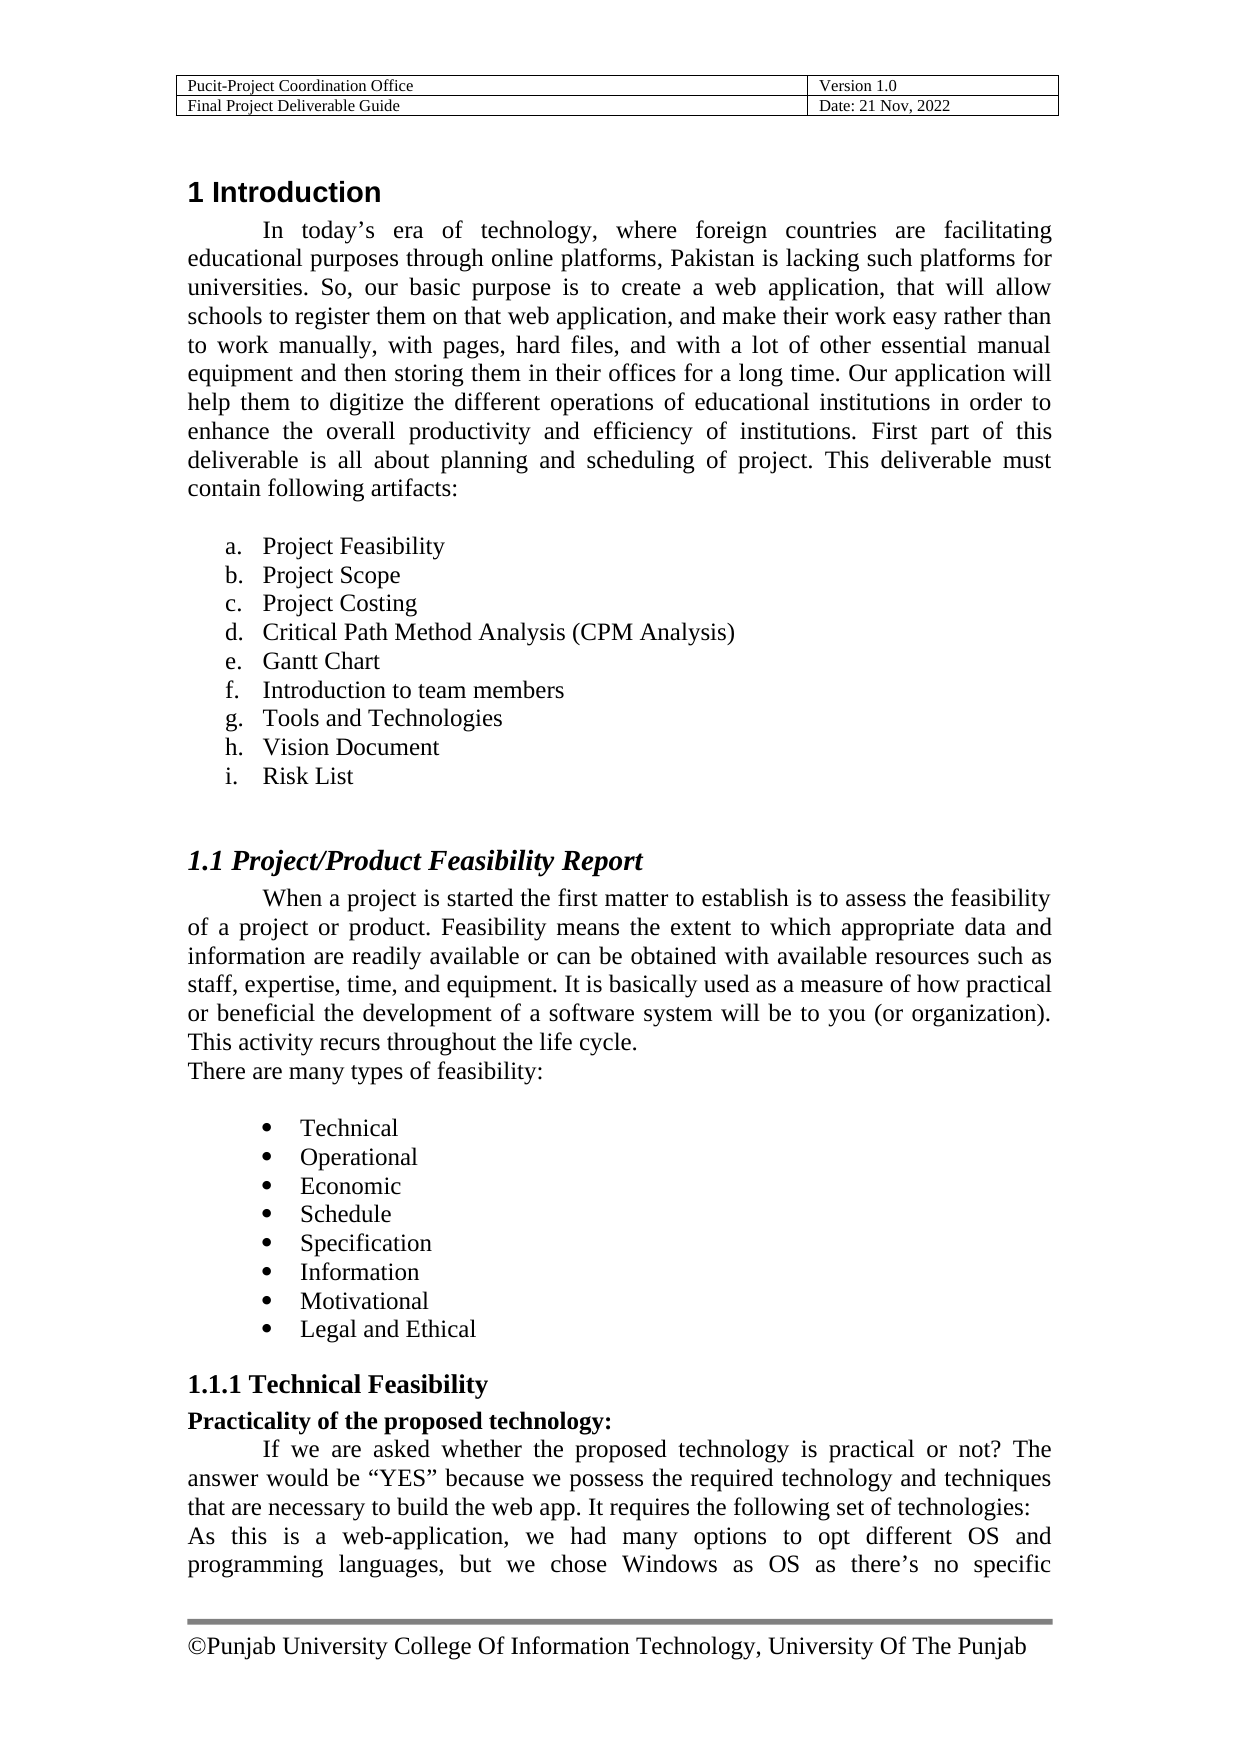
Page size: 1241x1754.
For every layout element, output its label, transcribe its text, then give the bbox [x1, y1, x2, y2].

list Introduction to team members [225, 675, 1053, 703]
text If we are asked whether the proposed technology is practical or not? The answer would be “YES” because we possess the required technology and techniques that are necessary to build the web app. It requires the following set of technologies: [187, 1434, 1053, 1521]
list Gantt Chart [225, 646, 1053, 675]
list Technical [262, 1113, 1053, 1142]
list Project Feasibility [225, 531, 1053, 560]
list Specification [262, 1228, 1053, 1257]
list Motivational [262, 1286, 1053, 1314]
subtitle 1 Introduction [187, 175, 1053, 208]
list Critical Path Method Analysis (CPM Analysis) [225, 617, 1053, 646]
list Risk List [225, 761, 1053, 790]
list Tools and Technologies [225, 703, 1053, 732]
list Economic [262, 1171, 1053, 1199]
text When a project is started the first matter to establish is to assess the feasibility of a project or product. Feasibility means the extent to which appropriate data and information are readily available or can be obtained with available resources such as staff, expertise, time, and equipment. It is basically used as a measure of how practical or beneficial the development of a software system will be to you (or organization). This activity recurs throughout the life cycle. [187, 883, 1053, 1056]
subtitle 1.1.1 Technical Feasibility [187, 1368, 1053, 1399]
list Project Costing [225, 588, 1053, 617]
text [187, 1521, 1053, 1578]
list Operational [262, 1142, 1053, 1171]
text Practicality of the proposed technology: [187, 1406, 1053, 1434]
list Information [262, 1257, 1053, 1286]
text In today’s era of technology, where foreign countries are facilitating educational purposes through online platforms, Pakistan is lacking such platforms for universities. So, our basic purpose is to create a web application, that will allow schools to register them on that web application, and make their work easy rather than to work manually, with pages, hard files, and with a lot of other essential manual equipment and then storing them in their offices for a long time. Our application will help them to digitize the different operations of educational institutions in order to enhance the overall productivity and efficiency of institutions. First part of this deliverable is all about planning and scheduling of project. This deliverable must contain following artifacts: [187, 215, 1053, 502]
subtitle 1.1 Project/Product Feasibility Report [187, 843, 1053, 877]
text There are many types of feasibility: [187, 1056, 1053, 1084]
list Schedule [262, 1199, 1053, 1228]
list Vision Document [225, 732, 1053, 761]
list Legal and Ethical [262, 1314, 1053, 1343]
list Project Scope [225, 560, 1053, 588]
